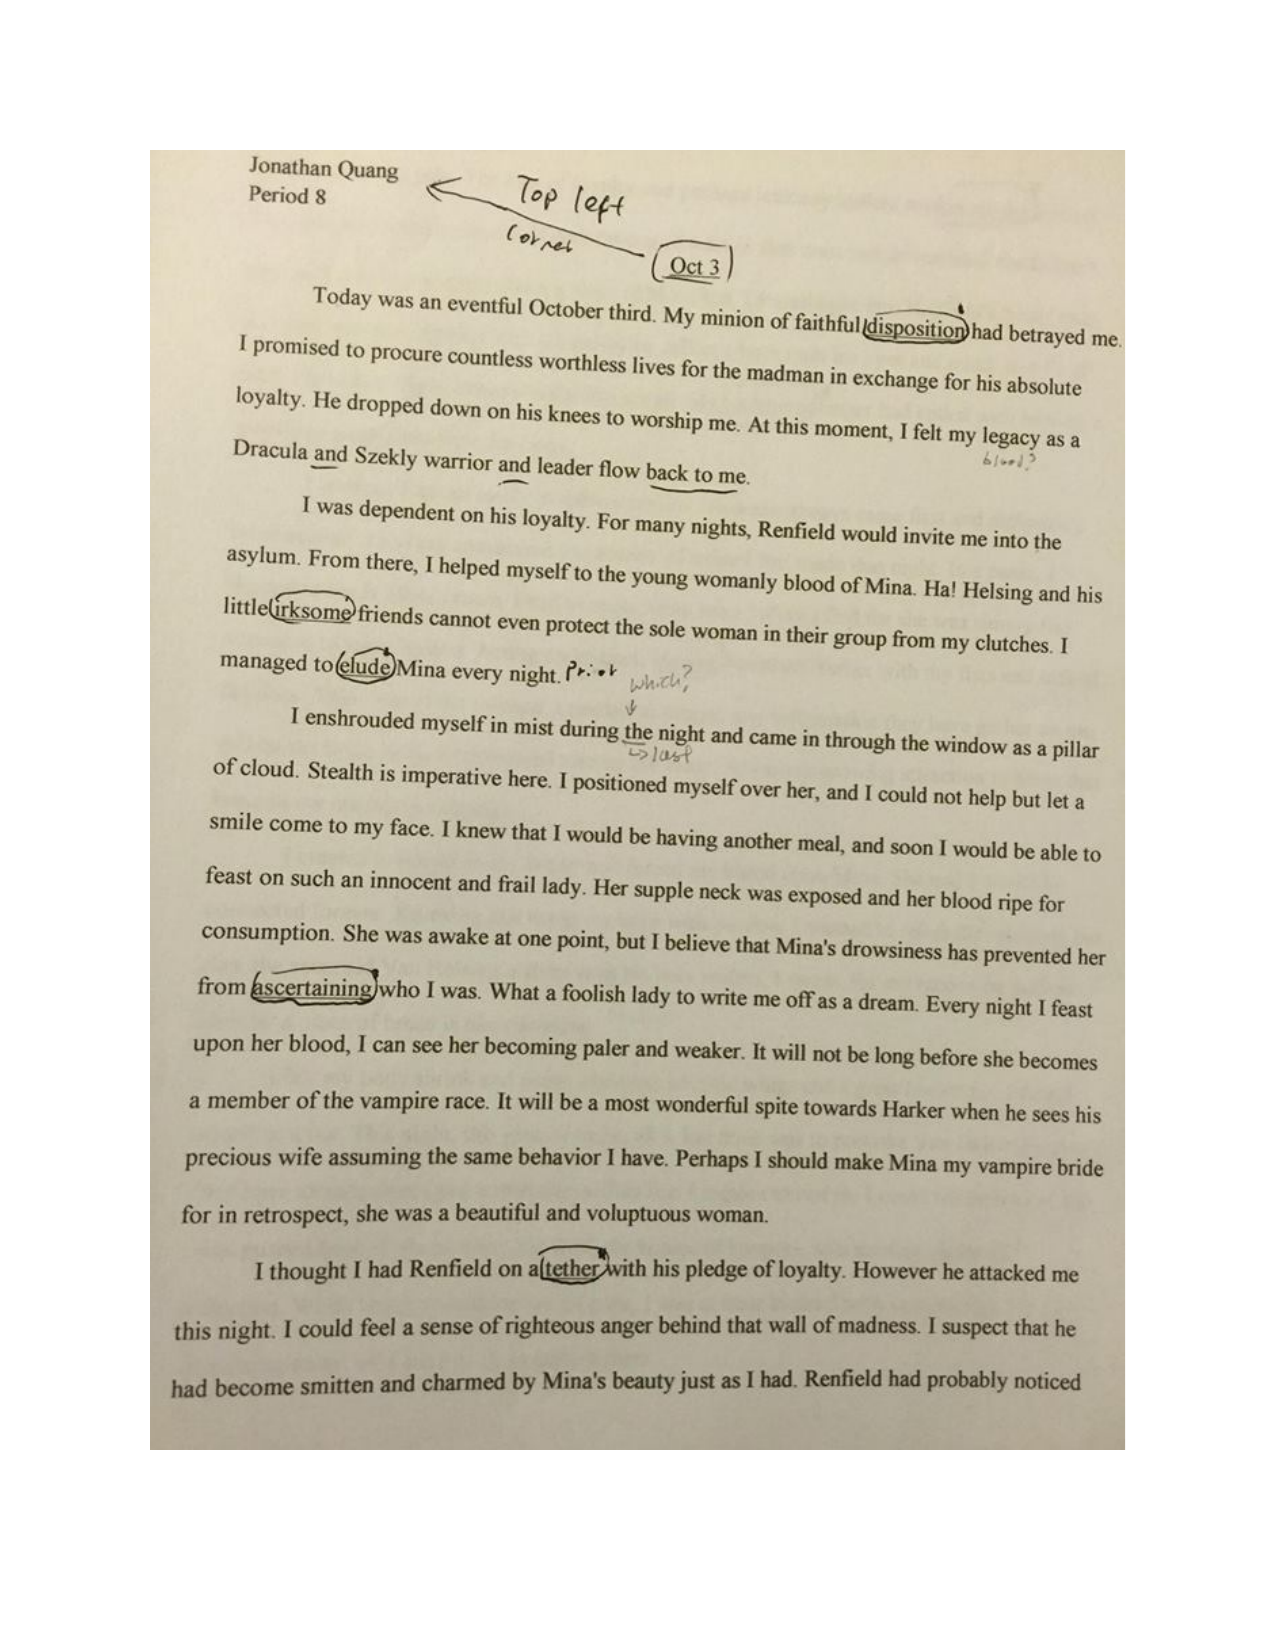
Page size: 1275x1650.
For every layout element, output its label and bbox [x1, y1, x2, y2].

picture [150, 150, 1125, 1450]
